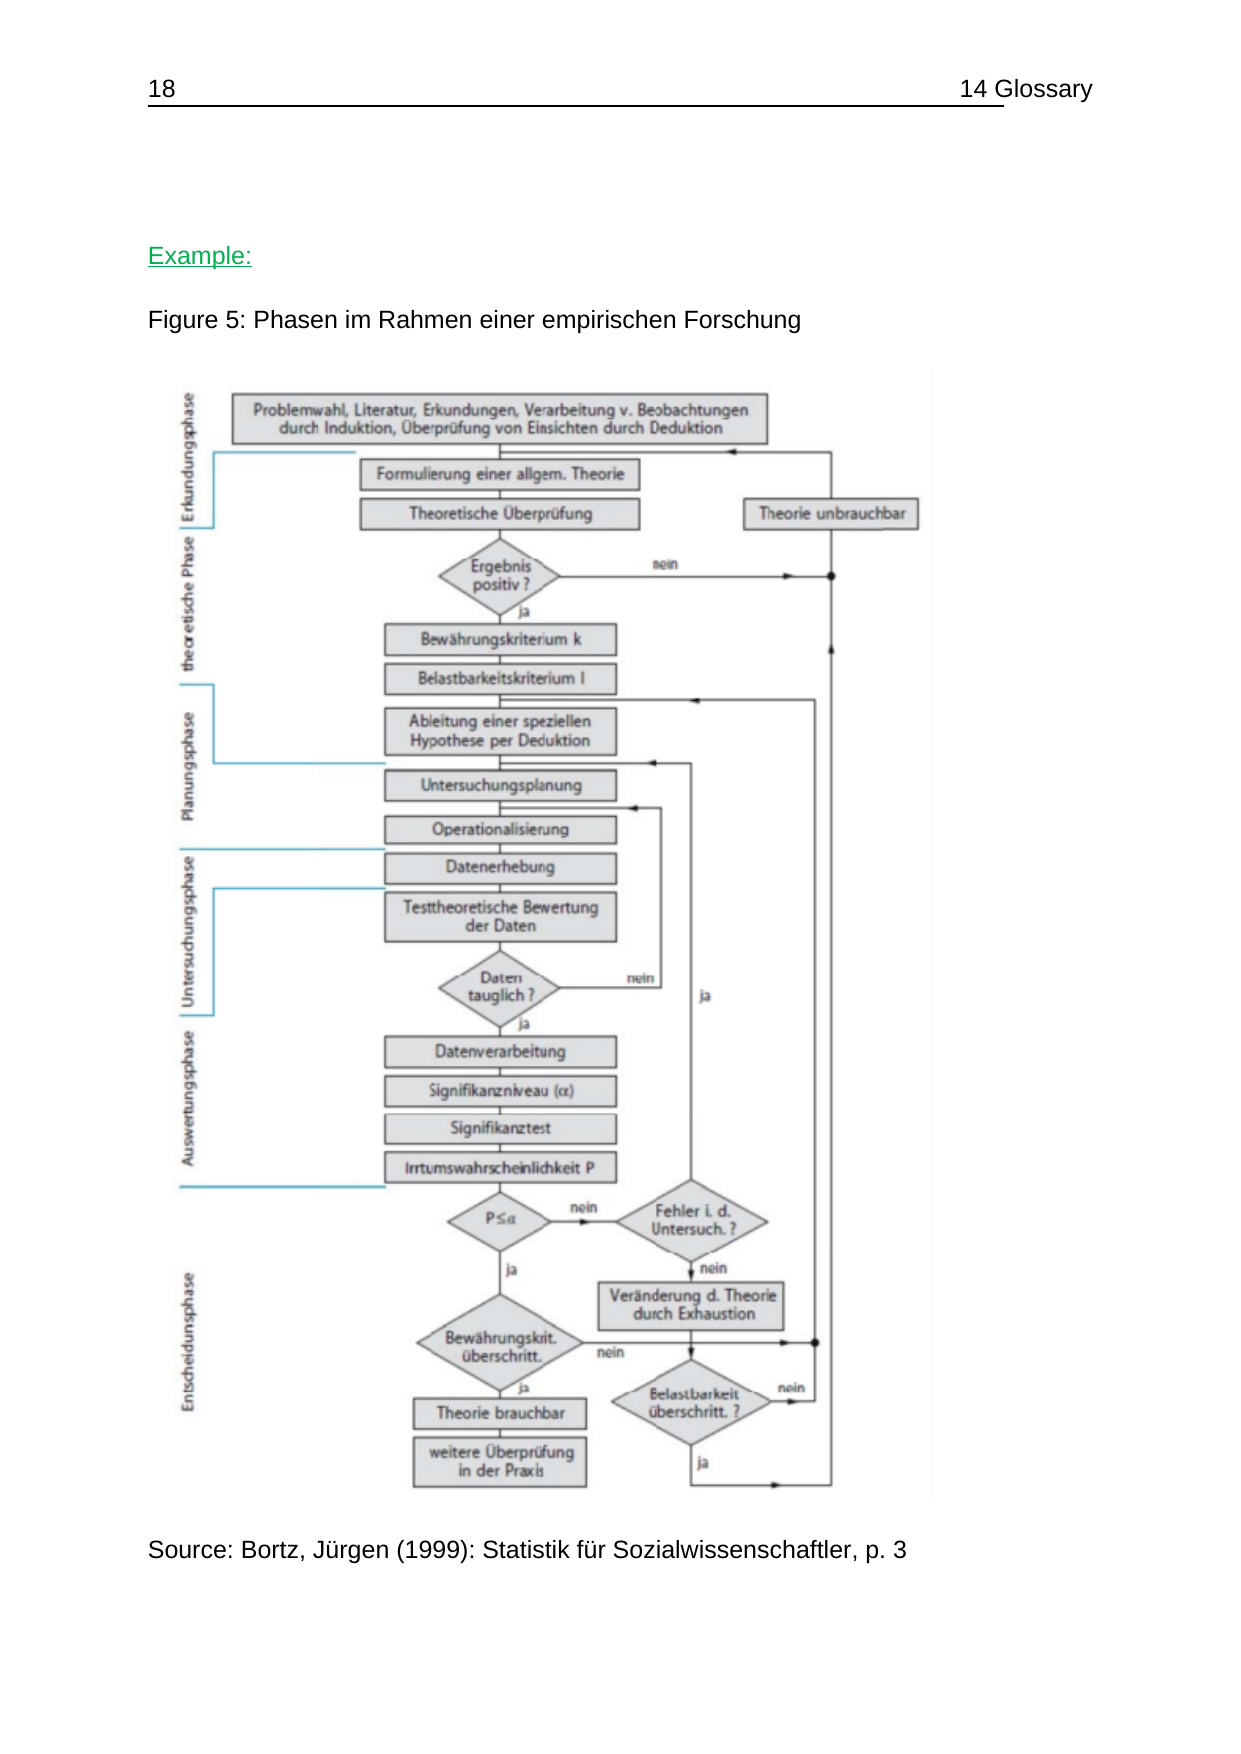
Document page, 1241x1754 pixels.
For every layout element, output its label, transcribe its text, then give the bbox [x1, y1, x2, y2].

text Figure 5: Phasen im Rahmen einer empirischen Forschung [148, 305, 1004, 334]
text Example: [148, 241, 1004, 270]
text Source: Bortz, Jürgen (1999): Statistik für Sozialwissenschaftler, p. 3 [148, 1536, 1004, 1564]
